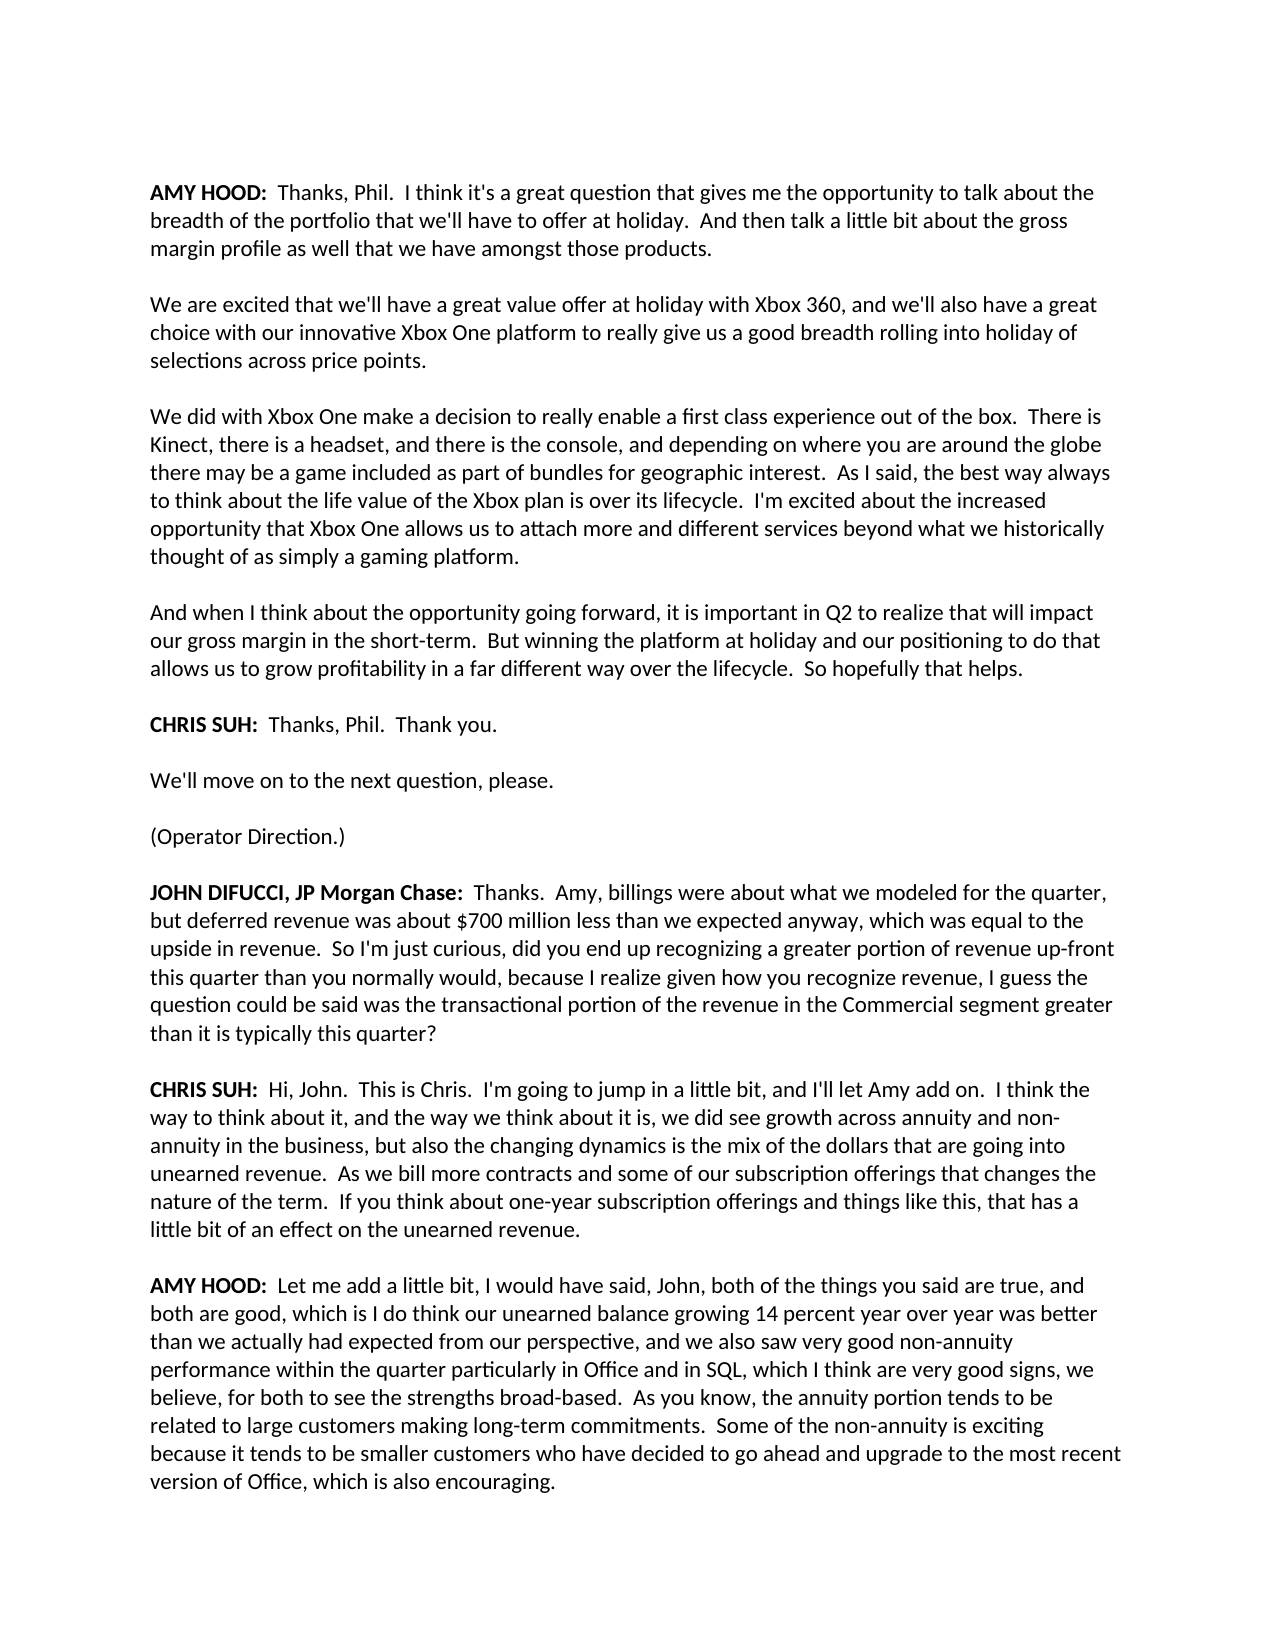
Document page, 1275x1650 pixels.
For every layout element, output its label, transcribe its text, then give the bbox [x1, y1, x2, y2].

text CHRIS SUH: Thanks, Phil. Thank you. [150, 710, 1125, 738]
text We'll move on to the next question, please. [150, 766, 1125, 794]
text AMY HOOD: Thanks, Phil. I think it's a great question that gives me the opportunity to talk about the breadth of the portfolio that we'll have to offer at holiday. And then talk a little bit about the gross margin profile as well that we have amongst those products. [150, 178, 1125, 262]
text We are excited that we'll have a great value offer at holiday with Xbox 360, and we'll also have a great choice with our innovative Xbox One platform to really give us a good breadth rolling into holiday of selections across price points. [150, 290, 1125, 374]
text We did with Xbox One make a decision to really enable a first class experience out of the box. There is Kinect, there is a headset, and there is the console, and depending on where you are around the globe there may be a game included as part of bundles for geographic interest. As I said, the best way always to think about the life value of the Xbox plan is over its lifecycle. I'm excited about the increased opportunity that Xbox One allows us to attach more and different services beyond what we historically thought of as simply a gaming platform. [150, 402, 1125, 570]
text (Operator Direction.) [150, 822, 1125, 851]
text AMY HOOD: Let me add a little bit, I would have said, John, both of the things you said are true, and both are good, which is I do think our unearned balance growing 14 percent year over year was better than we actually had expected from our perspective, and we also saw very good non-annuity performance within the quarter particularly in Office and in SQL, which I think are very good signs, we believe, for both to see the strengths broad-based. As you know, the annuity portion tends to be related to large customers making long-term commitments. Some of the non-annuity is exciting because it tends to be smaller customers who have decided to go ahead and upgrade to the most recent version of Office, which is also encouraging. [150, 1271, 1125, 1495]
text And when I think about the opportunity going forward, it is important in Q2 to realize that will impact our gross margin in the short-term. But winning the platform at holiday and our positioning to do that allows us to grow profitability in a far different way over the lifecycle. So hopefully that helps. [150, 598, 1125, 682]
text JOHN DIFUCCI, JP Morgan Chase: Thanks. Amy, billings were about what we modeled for the quarter, but deferred revenue was about $700 million less than we expected anyway, which was equal to the upside in revenue. So I'm just curious, did you end up recognizing a greater portion of revenue up-front this quarter than you normally would, because I realize given how you recognize revenue, I guess the question could be said was the transactional portion of the revenue in the Commercial segment greater than it is typically this quarter? [150, 878, 1125, 1047]
text CHRIS SUH: Hi, John. This is Chris. I'm going to jump in a little bit, and I'll let Amy add on. I think the way to think about it, and the way we think about it is, we did see growth across annuity and non-annuity in the business, but also the changing dynamics is the mix of the dollars that are going into unearned revenue. As we bill more contracts and some of our subscription offerings that changes the nature of the term. If you think about one-year subscription offerings and things like this, that has a little bit of an effect on the unearned revenue. [150, 1075, 1125, 1243]
